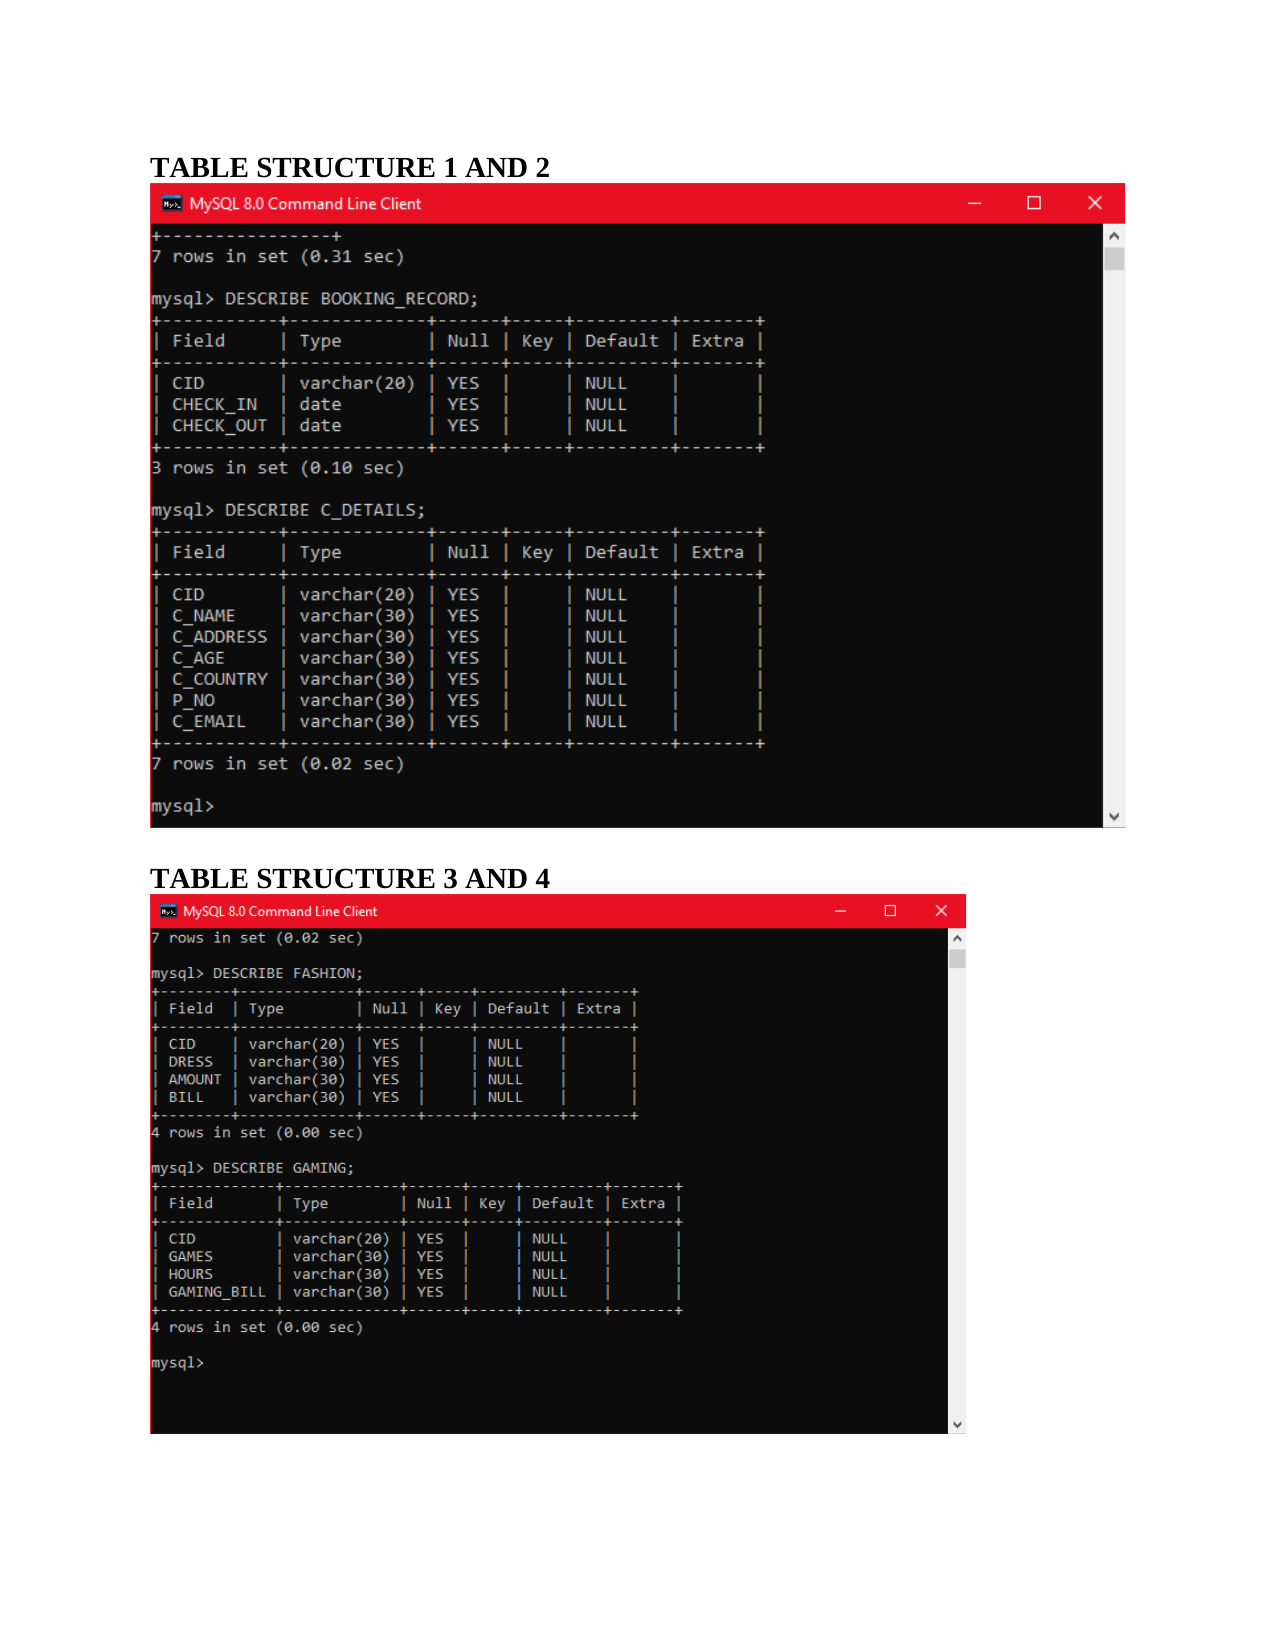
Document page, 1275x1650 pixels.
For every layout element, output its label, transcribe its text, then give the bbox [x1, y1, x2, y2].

text TABLE STRUCTURE 3 AND 4 [150, 861, 1125, 894]
text TABLE STRUCTURE 1 AND 2 [150, 150, 1125, 183]
